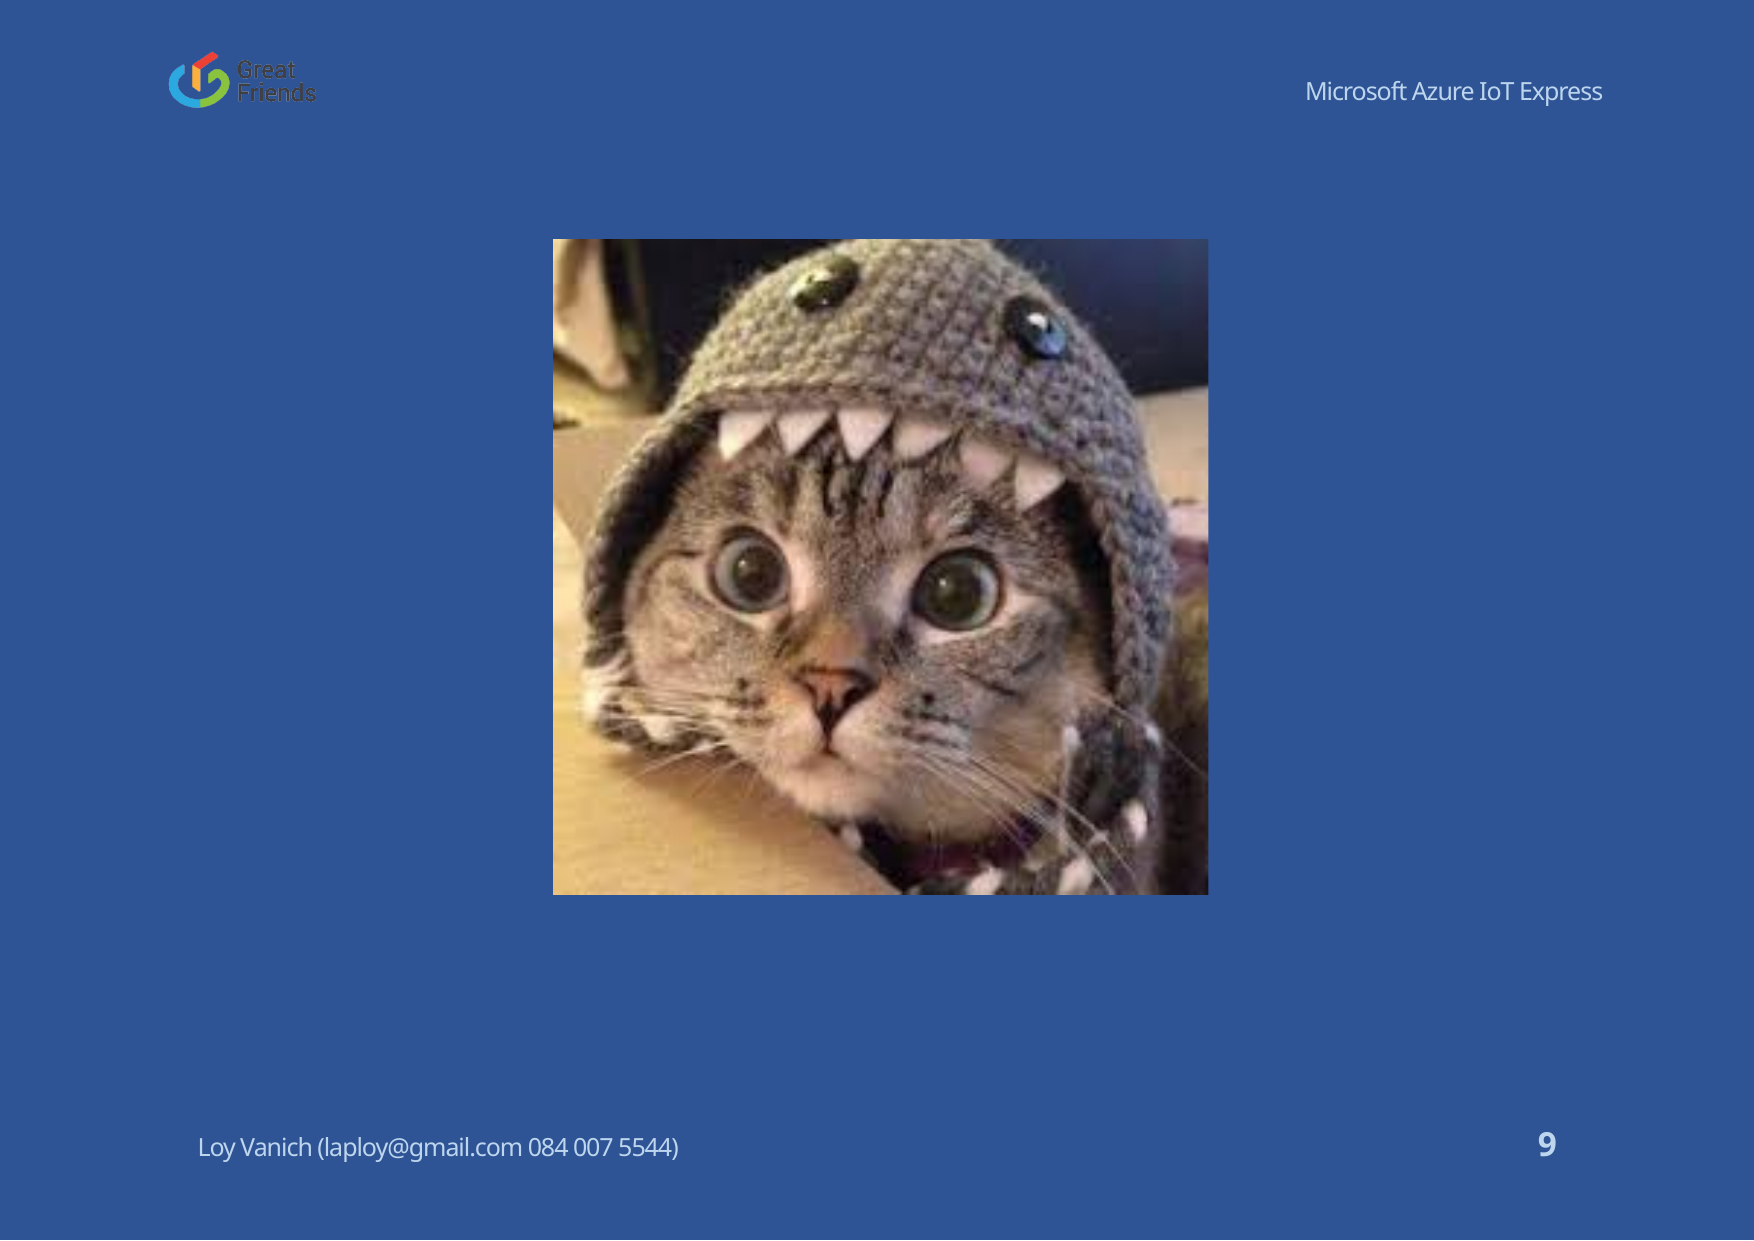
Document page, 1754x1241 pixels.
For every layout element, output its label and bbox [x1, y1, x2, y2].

picture [150, 29, 335, 130]
picture [553, 239, 1209, 895]
